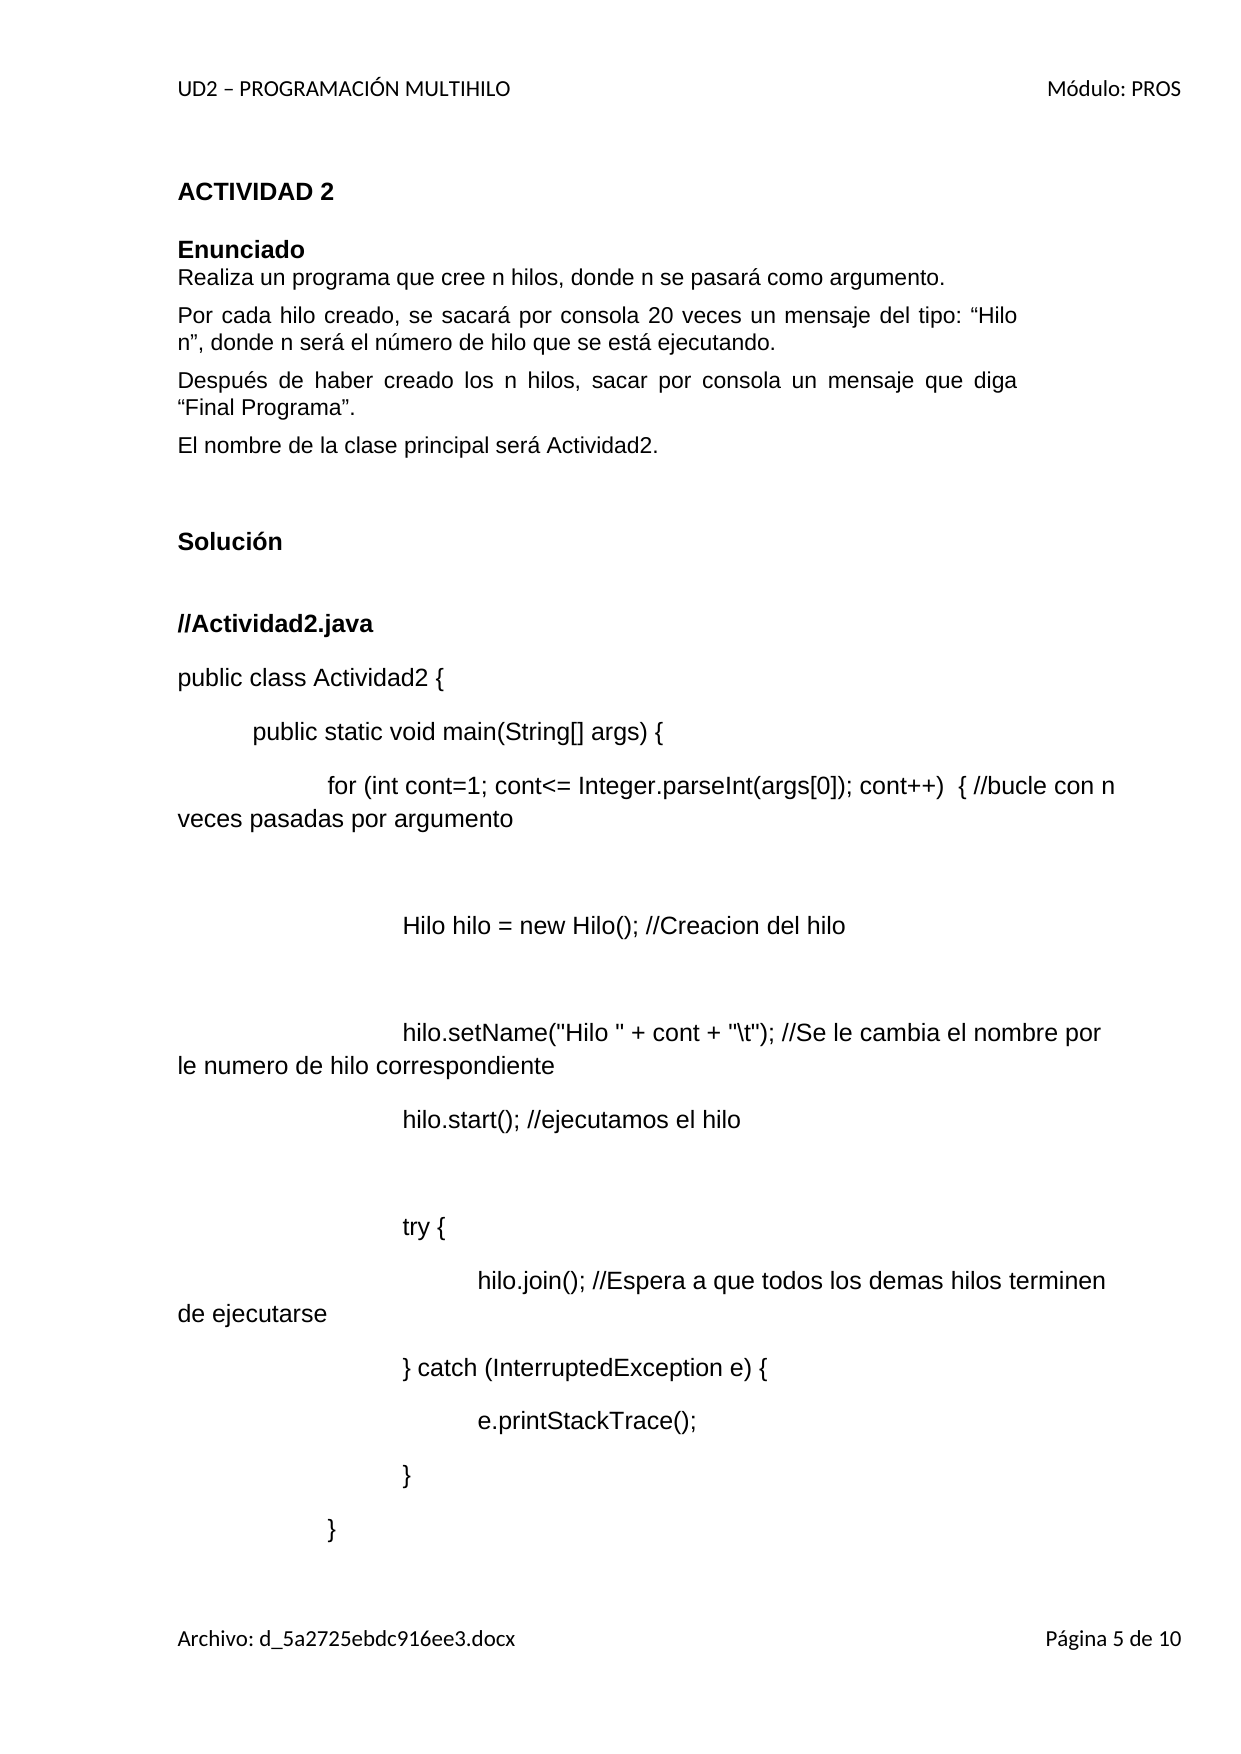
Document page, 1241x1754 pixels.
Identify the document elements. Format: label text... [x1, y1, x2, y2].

text for (int cont=1; cont<= Integer.parseInt(args[0]); cont++) { //bucle con n veces pasadas por argumento [177, 771, 1122, 833]
text ACTIVIDAD 2 [177, 177, 1122, 206]
text El nombre de la clase principal será Actividad2. [177, 432, 1019, 459]
text Enunciado [177, 235, 1122, 263]
text hilo.setName("Hilo " + cont + "\t"); //Se le cambia el nombre por le numero de hilo correspondiente [177, 1018, 1122, 1080]
text Realiza un programa que cree n hilos, donde n se pasará como argumento. [177, 263, 1019, 290]
text //Actividad2.java [177, 609, 1122, 638]
text e.printStackTrace(); [177, 1406, 1122, 1435]
text Por cada hilo creado, se sacará por consola 20 veces un mensaje del tipo: “Hilo n”, donde n será el número de hilo que se está ejecutando. [177, 302, 1019, 355]
text try { [177, 1212, 1122, 1241]
text Hilo hilo = new Hilo(); //Creacion del hilo [177, 911, 1122, 940]
text public static void main(String[] args) { [177, 717, 1122, 746]
text Después de haber creado los n hilos, sacar por consola un mensaje que diga “Final Programa”. [177, 367, 1019, 420]
text Solución [177, 527, 1122, 556]
text hilo.join(); //Espera a que todos los demas hilos terminen de ejecutarse [177, 1266, 1122, 1327]
text } [177, 1514, 1122, 1543]
text public class Actividad2 { [177, 663, 1122, 692]
text } catch (InterruptedException e) { [177, 1352, 1122, 1381]
text } [177, 1460, 1122, 1489]
text hilo.start(); //ejecutamos el hilo [177, 1105, 1122, 1133]
